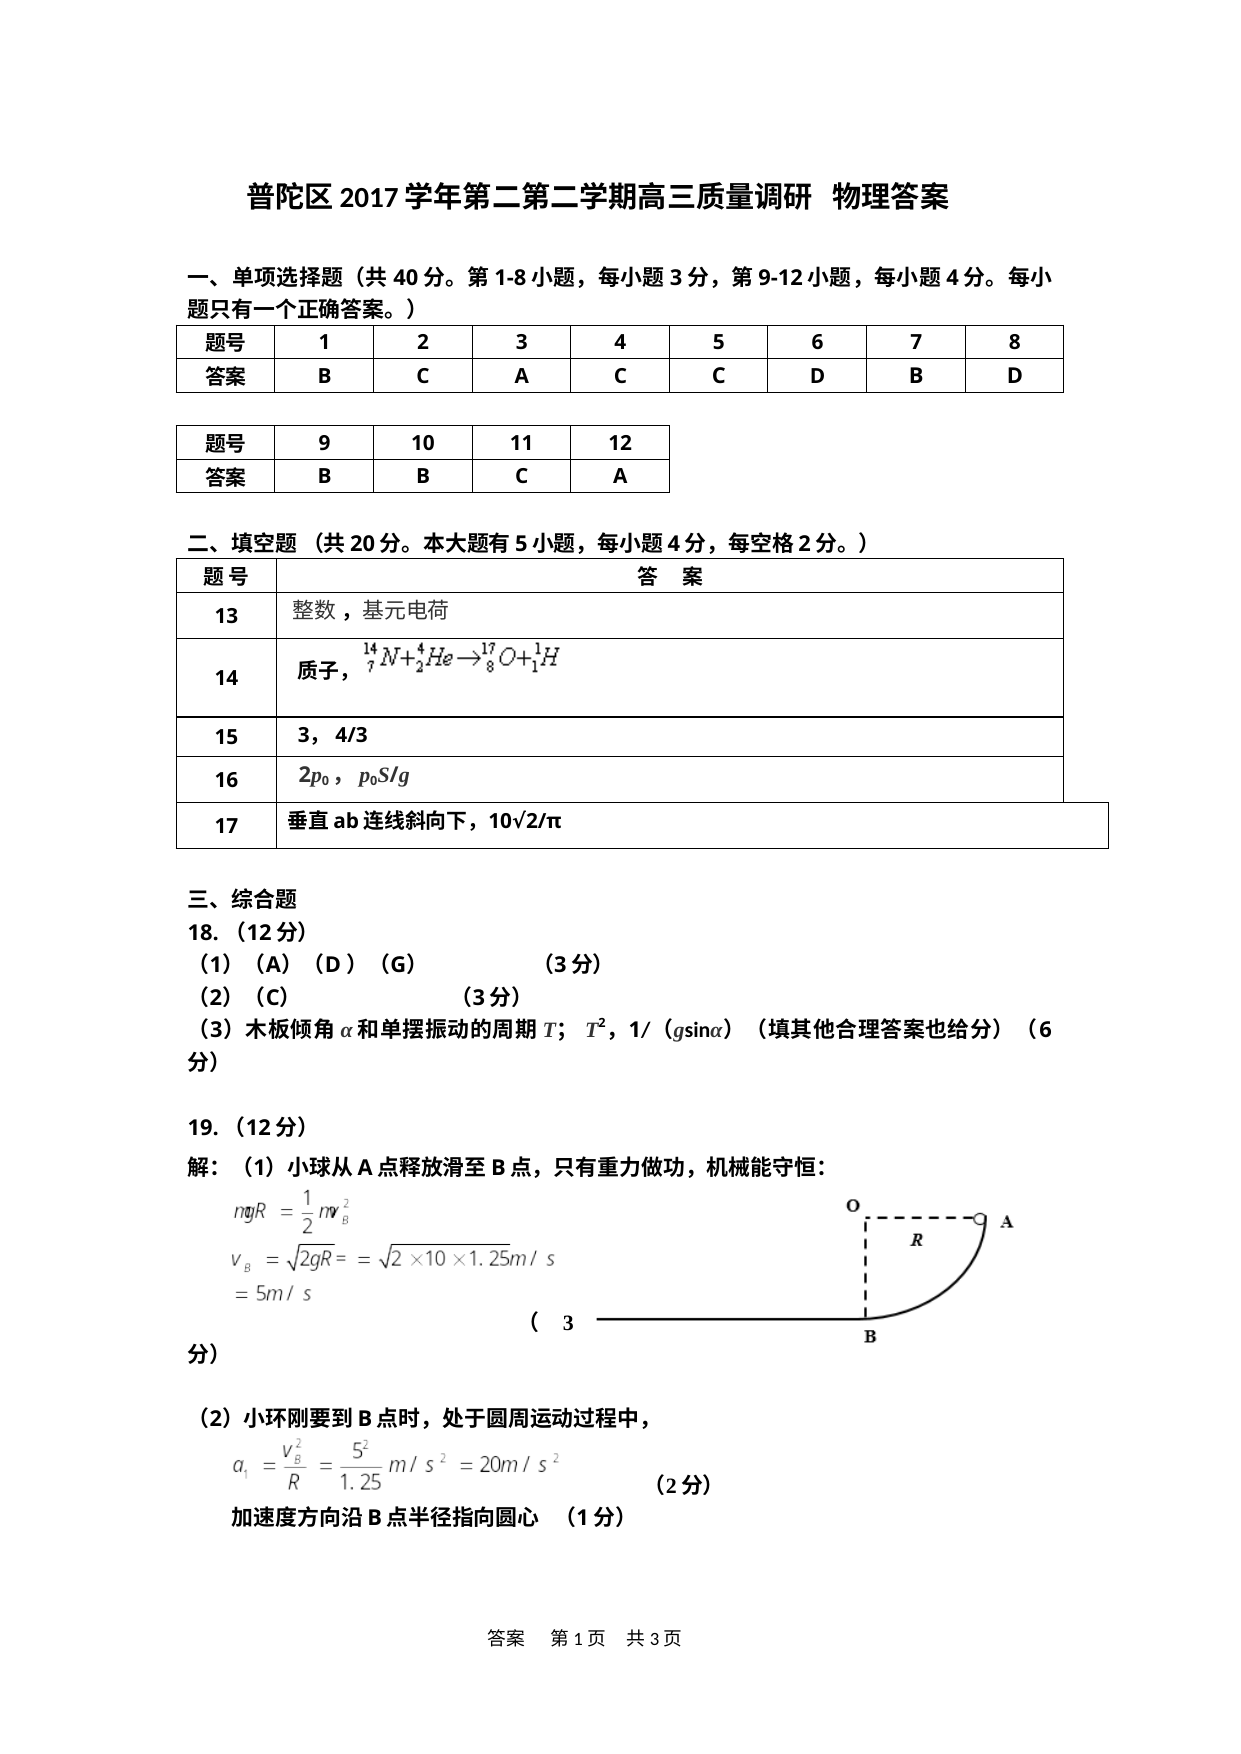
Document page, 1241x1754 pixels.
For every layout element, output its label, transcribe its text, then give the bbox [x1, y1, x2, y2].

table_cell 3， 4/3 [277, 718, 1063, 756]
table_cell C [374, 359, 472, 392]
table_header 10 [374, 426, 472, 459]
table_header 11 [473, 426, 570, 459]
text 解：（1）小球从A点释放滑至B点，只有重力做功，机械能守恒： [187, 1150, 1053, 1182]
table_header 题号 [177, 326, 274, 358]
text 19. （12分） [187, 1109, 1053, 1142]
table_cell 答案 [177, 359, 274, 392]
text 普陀区2017学年第二第二学期高三质量调研 物理答案 [187, 162, 1053, 227]
table_cell C [670, 359, 767, 392]
table_header 12 [571, 426, 669, 459]
text （2）（C） （3分） [187, 979, 1053, 1012]
table_cell 17 [177, 803, 276, 848]
table_header 8 [966, 326, 1063, 358]
table_header 答 案 [277, 559, 1063, 592]
text （2分） [187, 1434, 1053, 1500]
table_header 6 [768, 326, 866, 358]
text 二、填空题 （共20分。本大题有5小题，每小题4分，每空格2分。） [187, 526, 1053, 558]
table_header 题号 [177, 426, 274, 459]
table_cell 质子， [277, 639, 1063, 716]
table_cell D [966, 359, 1063, 392]
table_cell A [473, 359, 570, 392]
text 三、综合题 [187, 882, 1053, 914]
table_cell 2p0 ， p0S/g [277, 757, 1063, 802]
table_header 1 [275, 326, 373, 358]
table_header 3 [473, 326, 570, 358]
table_cell B [374, 460, 472, 492]
table_cell 垂直ab连线斜向下，10√2/π [277, 803, 1108, 848]
table_header 7 [867, 326, 965, 358]
table_cell 答案 [177, 460, 274, 492]
table_cell 15 [177, 718, 276, 756]
text 一、单项选择题（共40分。第1-8小题，每小题3分，第9-12小题，每小题4分。每小题只有一个正确答案。） [187, 259, 1053, 324]
text 加速度方向沿B点半径指向圆心 （1分） [187, 1500, 1053, 1532]
table_cell 整数 ，基元电荷 [277, 593, 1063, 638]
table_cell 13 [177, 593, 276, 638]
table_cell D [768, 359, 866, 392]
table_cell C [473, 460, 570, 492]
table_header 2 [374, 326, 472, 358]
table_header 题 号 [177, 559, 276, 592]
text （1）（A）（D ）（G） （3分） [187, 947, 1053, 979]
text （3）木板倾角α和单摆振动的周期T； T2，1/（gsinα）（填其他合理答案也给分）（6分） [187, 1012, 1053, 1077]
table_header 4 [571, 326, 669, 358]
picture [360, 638, 566, 679]
table_cell C [571, 359, 669, 392]
table_cell B [275, 460, 373, 492]
picture [596, 1191, 1020, 1345]
text （2）小环刚要到B点时，处于圆周运动过程中， [187, 1401, 1053, 1434]
table_header 5 [670, 326, 767, 358]
text 18. （12分） [187, 914, 1053, 947]
table_cell 14 [177, 639, 276, 716]
text （3分） [187, 1305, 1053, 1369]
table_cell A [571, 460, 669, 492]
table_cell B [867, 359, 965, 392]
table_header 9 [275, 426, 373, 459]
table_cell 16 [177, 757, 276, 802]
table_cell B [275, 359, 373, 392]
